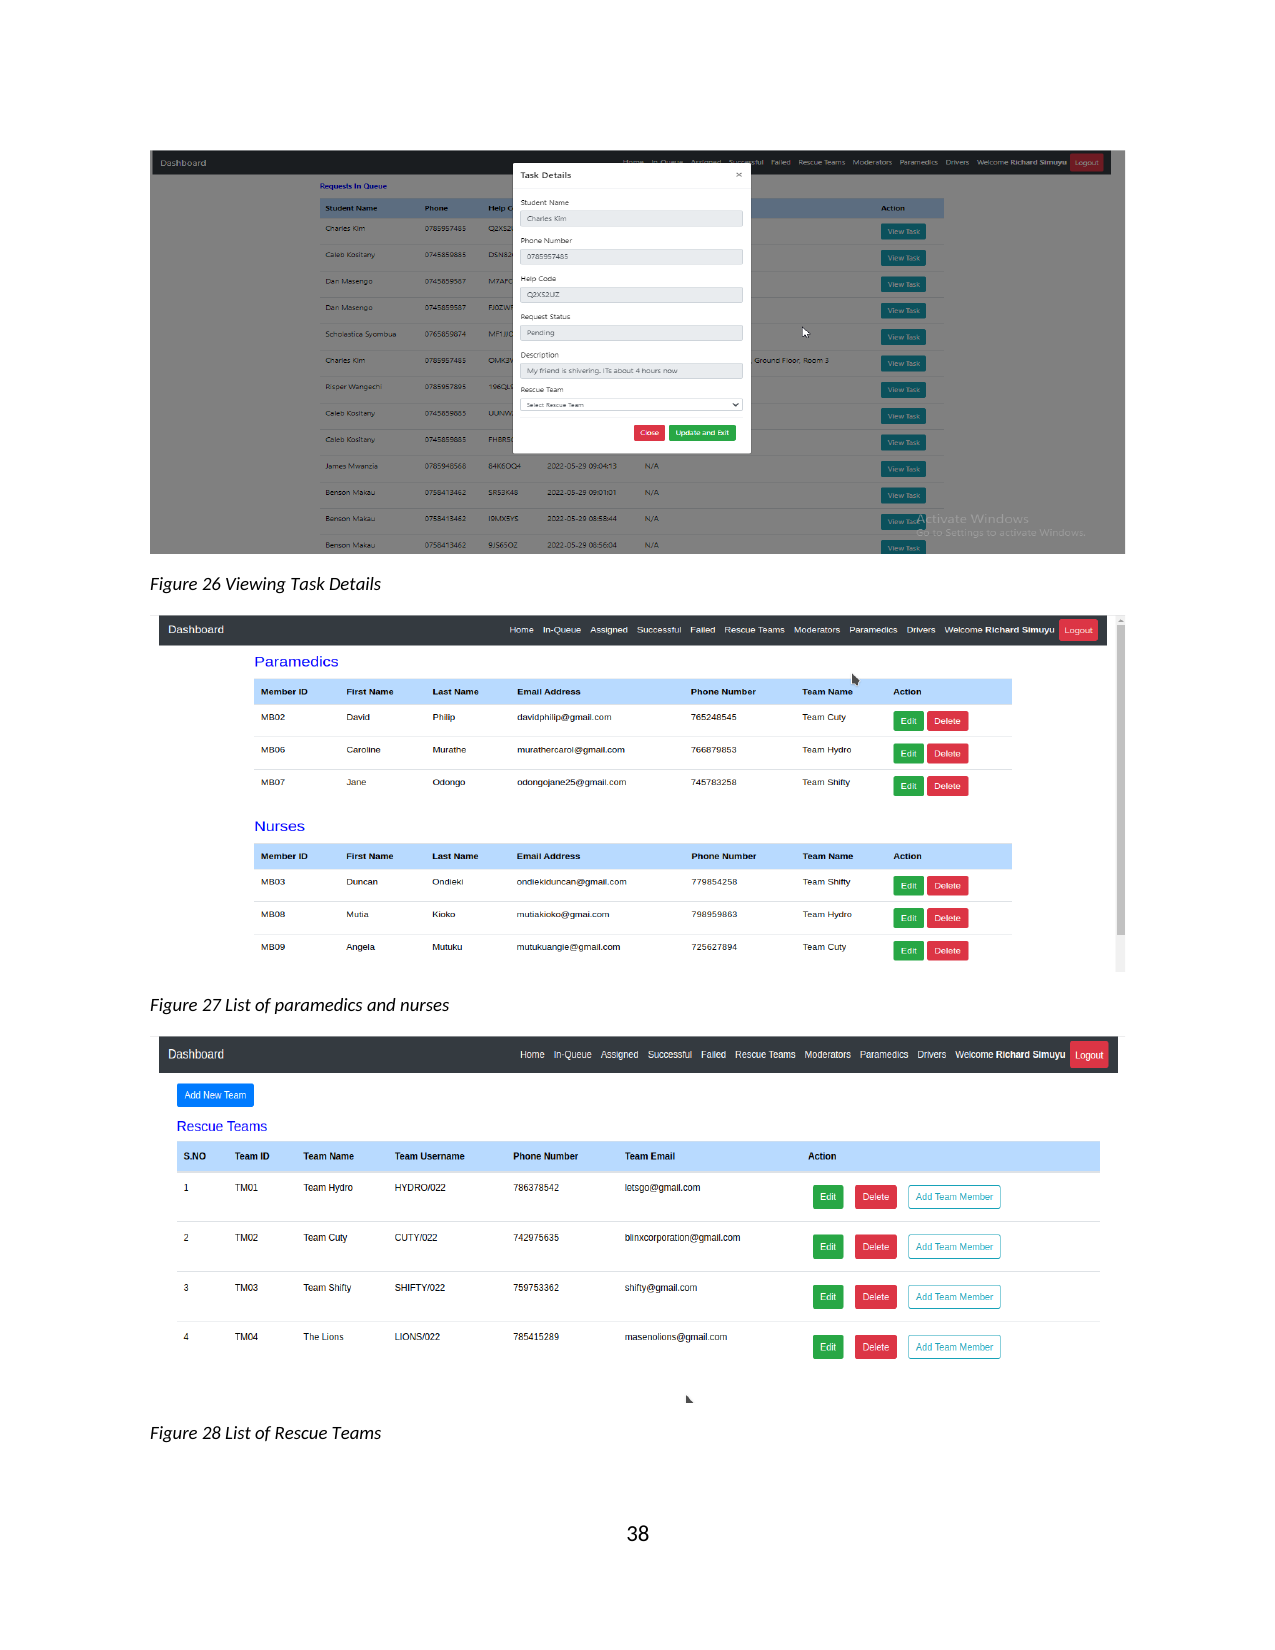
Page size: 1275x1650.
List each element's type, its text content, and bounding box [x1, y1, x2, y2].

picture [150, 615, 1125, 972]
picture [150, 1036, 1125, 1403]
text Figure 28 List of Rescue Teams [150, 1421, 1125, 1444]
text Figure 27 List of paramedics and nurses [150, 993, 1125, 1016]
picture [150, 150, 1125, 554]
text Figure 26 Viewing Task Details [150, 572, 1125, 595]
